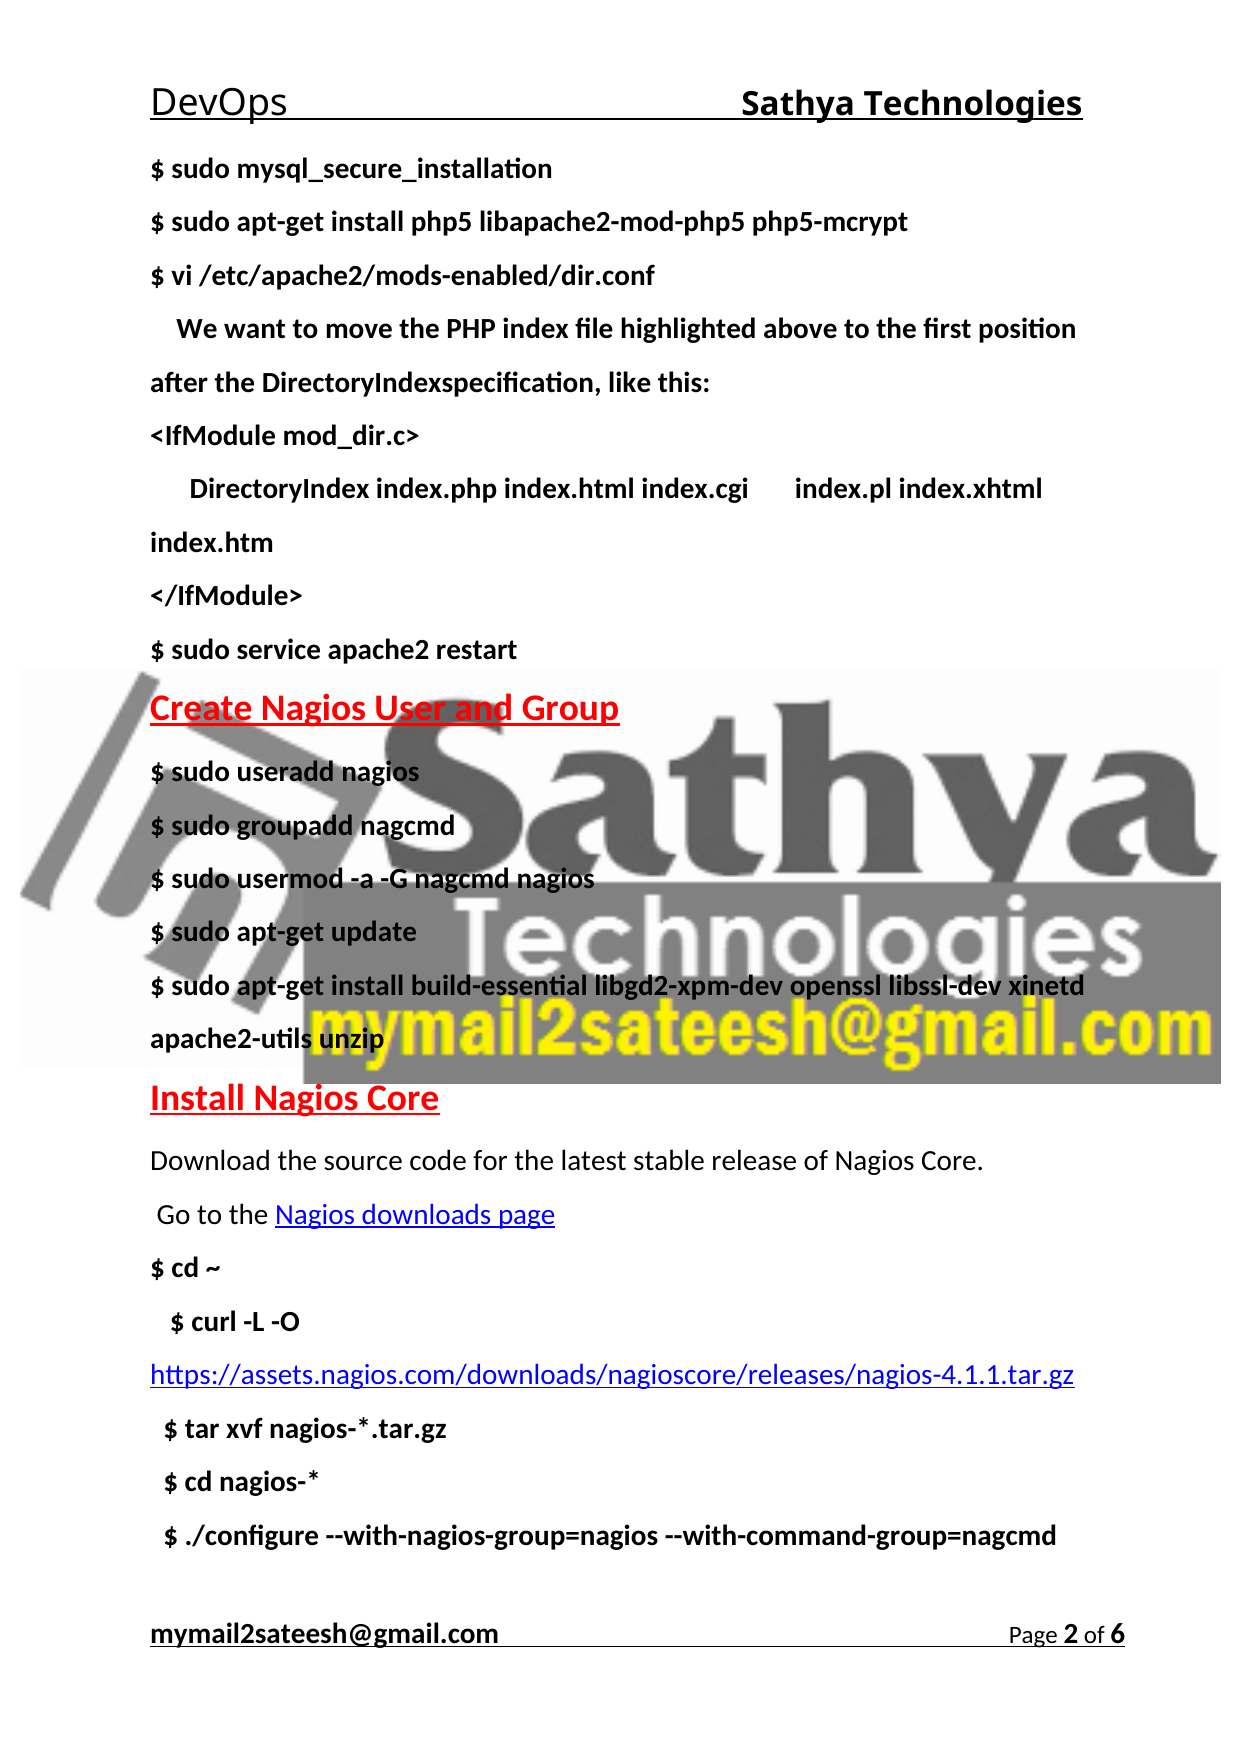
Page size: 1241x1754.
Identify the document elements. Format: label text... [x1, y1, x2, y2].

text $ sudo apt-get install build-essential libgd2-xpm-dev openssl libssl-dev xinetd apache2-utils unzip [150, 967, 1090, 1056]
text Create Nagios User and Group [150, 684, 1090, 730]
text $ sudo usermod -a -G nagcmd nagios [150, 860, 1090, 896]
text $ cd nagios-* [150, 1463, 1090, 1499]
text DirectoryIndex index.php index.html index.cgi index.pl index.xhtml index.htm [150, 471, 1090, 560]
text $ sudo apt-get install php5 libapache2-mod-php5 php5-mcrypt [150, 203, 1090, 239]
text Go to the Nagios downloads page $ cd ~ [150, 1196, 1090, 1285]
text Download the source code for the latest stable release of Nagios Core. [150, 1142, 1090, 1178]
text $ sudo useradd nagios [150, 753, 1090, 789]
text $ vi /etc/apache2/mods-enabled/dir.conf [150, 257, 1090, 292]
text Install Nagios Core [150, 1074, 1090, 1119]
text </IfModule> [150, 577, 1090, 613]
text $ ./configure --with-nagios-group=nagios --with-command-group=nagcmd [150, 1517, 1090, 1552]
text $ sudo service apache2 restart [150, 631, 1090, 667]
text $ curl -L -O https://assets.nagios.com/downloads/nagioscore/releases/nagios-4.1.1.tar.gz [150, 1303, 1090, 1392]
picture [20, 670, 1221, 1084]
text <IfModule mod_dir.c> [150, 417, 1090, 453]
text $ sudo apt-get update [150, 913, 1090, 949]
text $ tar xvf nagios-*.tar.gz [150, 1410, 1090, 1445]
text We want to move the PHP index file highlighted above to the first position after the DirectoryIndexspecification, like this: [150, 310, 1090, 399]
text $ sudo groupadd nagcmd [150, 807, 1090, 842]
text $ sudo mysql_secure_installation [150, 150, 1090, 186]
